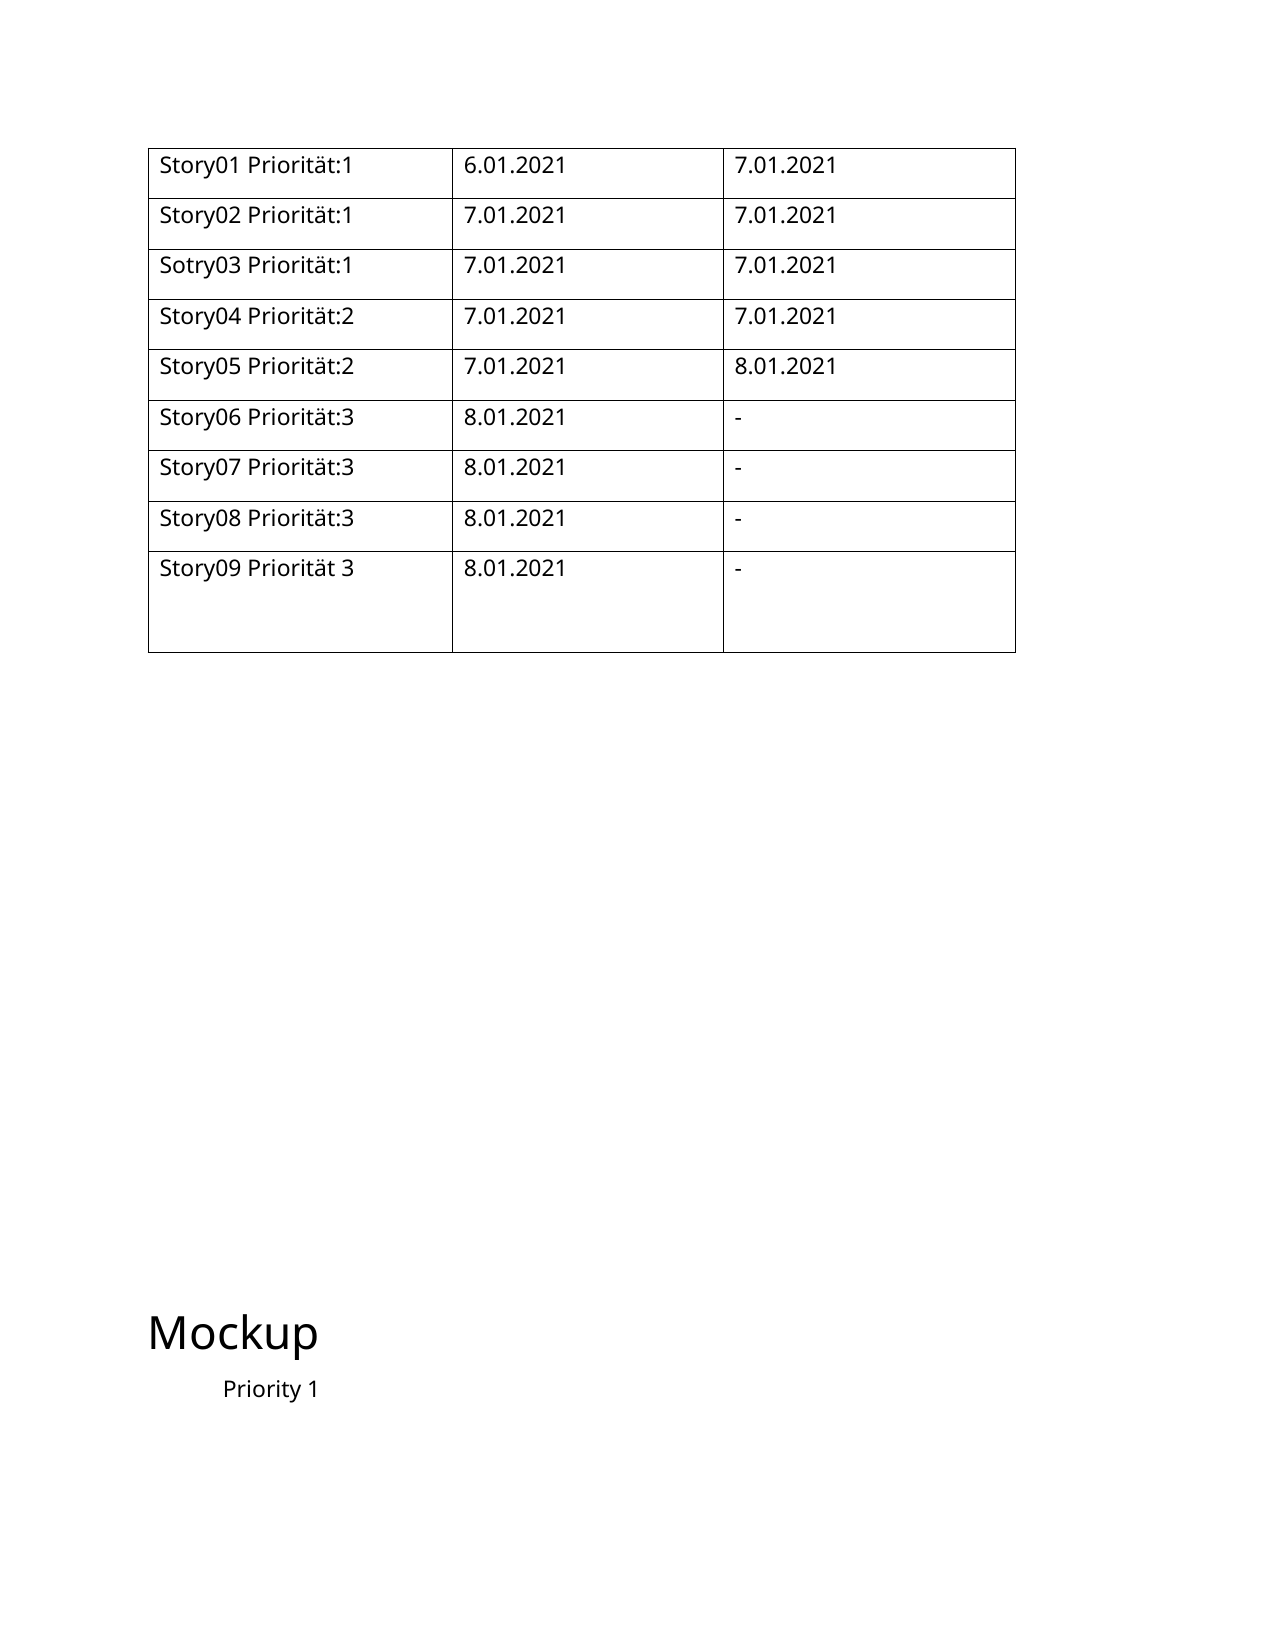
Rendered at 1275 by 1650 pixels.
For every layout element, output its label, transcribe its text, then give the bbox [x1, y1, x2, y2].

table_cell - [724, 502, 1015, 551]
table_cell Story05 Priorität:2 [149, 350, 452, 400]
table_cell Story04 Priorität:2 [149, 300, 452, 349]
table_cell Story07 Priorität:3 [149, 451, 452, 501]
table_cell 7.01.2021 [453, 199, 723, 248]
table_cell 7.01.2021 [724, 149, 1015, 198]
table_cell 7.01.2021 [453, 350, 723, 400]
table_cell Story08 Priorität:3 [149, 502, 452, 551]
table_cell 7.01.2021 [453, 300, 723, 349]
table_cell Sotry03 Priorität:1 [149, 250, 452, 299]
table_cell - [724, 401, 1015, 450]
table_cell - [724, 451, 1015, 501]
table_cell 7.01.2021 [453, 250, 723, 299]
table_cell 8.01.2021 [453, 451, 723, 501]
subtitle Mockup [148, 1301, 1127, 1363]
table_cell Story09 Priorität 3 [149, 552, 452, 652]
list Priority 1 [223, 1372, 1127, 1404]
table_cell 7.01.2021 [724, 300, 1015, 349]
table_cell Story01 Priorität:1 [149, 149, 452, 198]
table_cell 7.01.2021 [724, 250, 1015, 299]
table_cell 8.01.2021 [724, 350, 1015, 400]
table_cell 8.01.2021 [453, 552, 723, 652]
table_cell 7.01.2021 [724, 199, 1015, 248]
table_cell - [724, 552, 1015, 652]
table_cell 8.01.2021 [453, 502, 723, 551]
table_cell Story02 Priorität:1 [149, 199, 452, 248]
table_cell 6.01.2021 [453, 149, 723, 198]
table_cell 8.01.2021 [453, 401, 723, 450]
table_cell Story06 Priorität:3 [149, 401, 452, 450]
